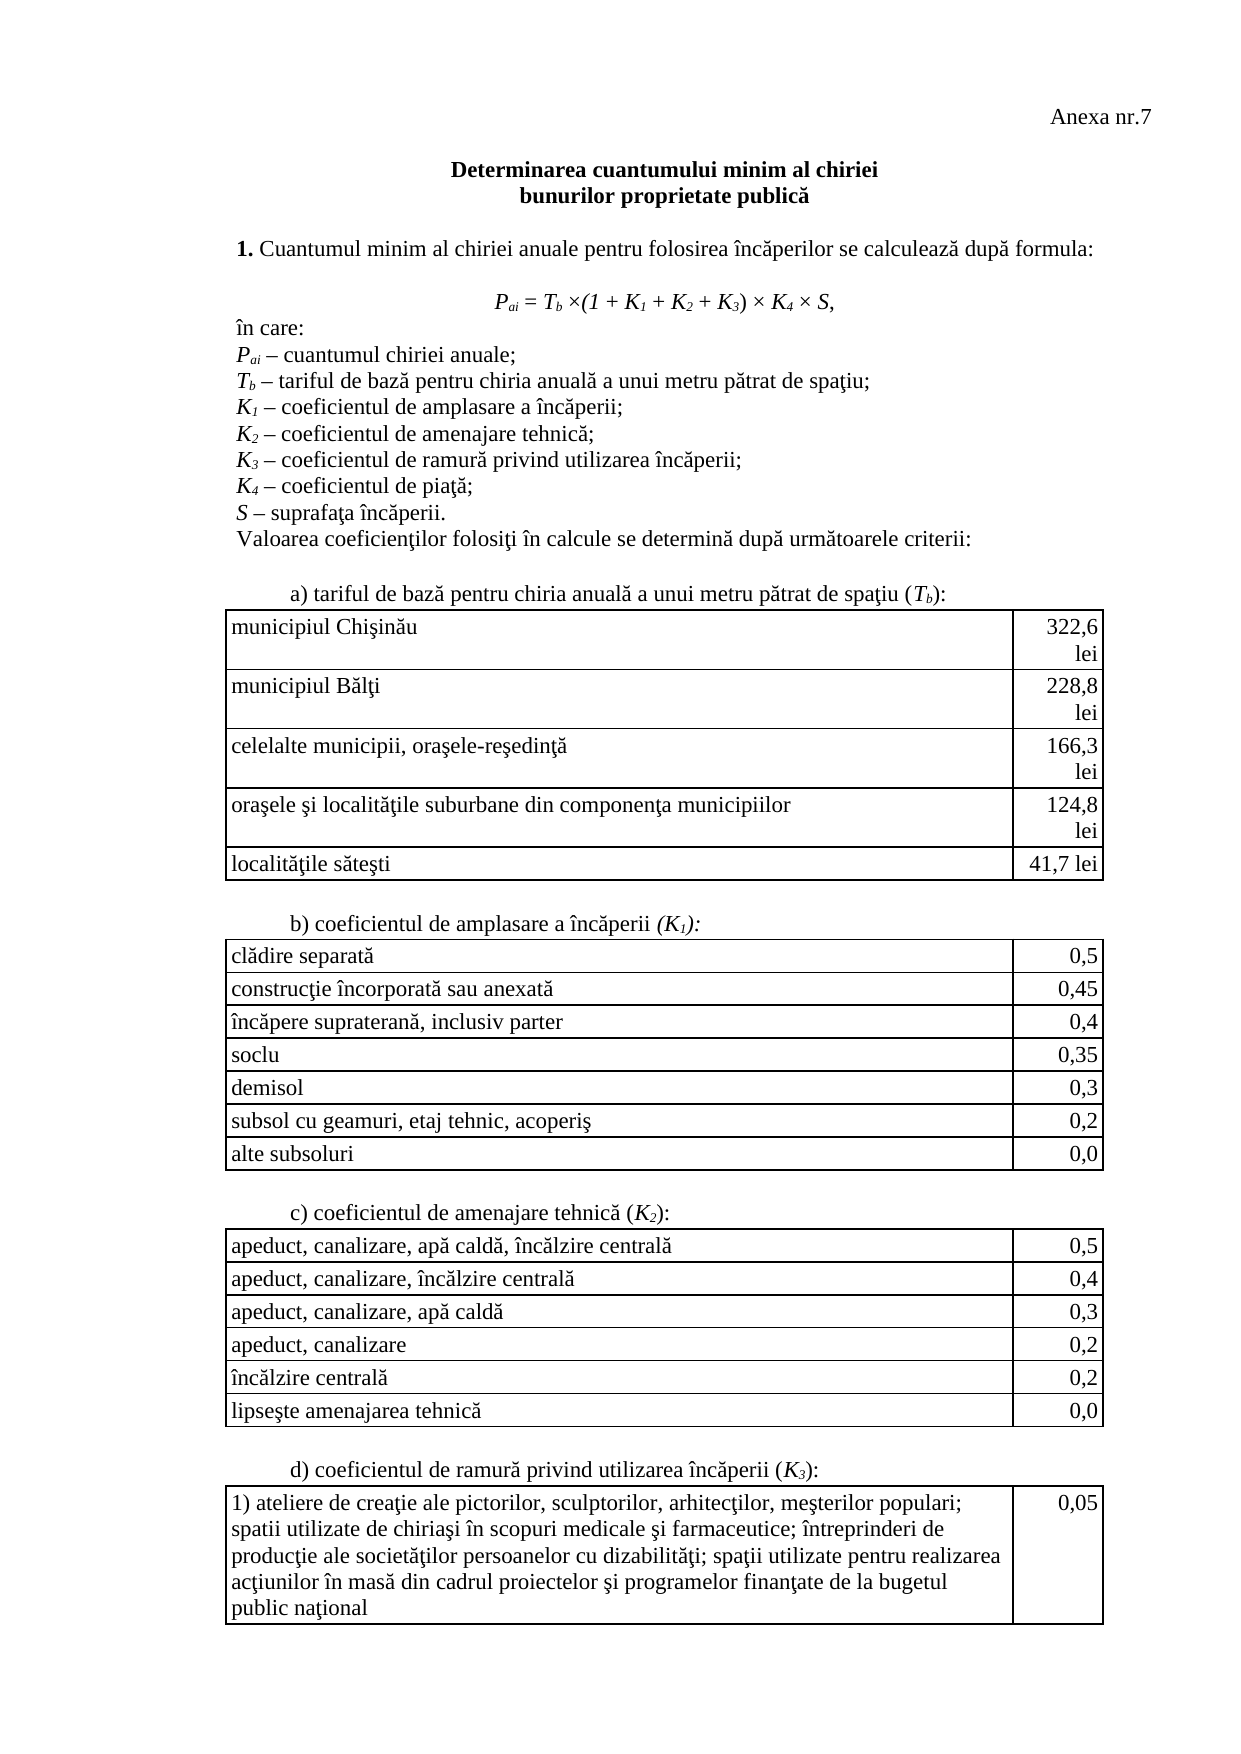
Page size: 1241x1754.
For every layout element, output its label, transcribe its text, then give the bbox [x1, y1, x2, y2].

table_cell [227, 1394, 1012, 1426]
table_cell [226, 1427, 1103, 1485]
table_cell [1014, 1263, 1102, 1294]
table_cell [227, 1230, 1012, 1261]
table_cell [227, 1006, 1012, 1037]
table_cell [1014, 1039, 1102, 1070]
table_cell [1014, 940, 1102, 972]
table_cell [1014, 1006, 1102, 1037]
text Tb – tariful de bază pentru chiria anuală a unui metru pătrat de spaţiu; [177, 367, 1152, 393]
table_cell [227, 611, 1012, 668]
text Pai – cuantumul chiriei anuale; [177, 341, 1152, 367]
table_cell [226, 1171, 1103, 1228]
text bunurilor proprietate publică [177, 182, 1152, 209]
text K3 – coeficientul de ramură privind utilizarea încăperii; [177, 446, 1152, 472]
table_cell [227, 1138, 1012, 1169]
text în care: [177, 314, 1152, 341]
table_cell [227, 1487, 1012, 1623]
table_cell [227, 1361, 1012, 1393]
text Pai = Tb ×(1 + K1 + K2 + K3) × K4 × S, [177, 288, 1152, 314]
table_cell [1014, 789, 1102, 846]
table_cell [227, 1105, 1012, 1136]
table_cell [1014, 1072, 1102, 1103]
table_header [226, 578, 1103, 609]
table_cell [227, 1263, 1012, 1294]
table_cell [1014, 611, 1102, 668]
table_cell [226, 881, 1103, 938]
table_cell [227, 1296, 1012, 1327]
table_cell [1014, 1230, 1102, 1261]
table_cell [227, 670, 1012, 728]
text 1. Cuantumul minim al chiriei anuale pentru folosirea încăperilor se calculează după formula: [177, 235, 1152, 262]
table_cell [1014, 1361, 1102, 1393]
text K4 – coeficientul de piaţă; [177, 472, 1152, 499]
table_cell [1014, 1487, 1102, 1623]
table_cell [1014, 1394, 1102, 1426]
text Anexa nr.7 [177, 103, 1152, 130]
text K1 – coeficientul de amplasare a încăperii; [177, 393, 1152, 420]
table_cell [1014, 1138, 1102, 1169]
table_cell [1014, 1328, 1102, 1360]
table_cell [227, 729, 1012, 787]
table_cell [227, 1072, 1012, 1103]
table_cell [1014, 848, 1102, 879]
text K2 – coeficientul de amenajare tehnică; [177, 420, 1152, 446]
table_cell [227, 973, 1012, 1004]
text S – suprafaţa încăperii. [177, 499, 1152, 525]
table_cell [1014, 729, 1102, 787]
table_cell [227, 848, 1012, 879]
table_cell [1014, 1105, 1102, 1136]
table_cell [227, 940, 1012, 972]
text Determinarea cuantumului minim al chiriei [177, 156, 1152, 182]
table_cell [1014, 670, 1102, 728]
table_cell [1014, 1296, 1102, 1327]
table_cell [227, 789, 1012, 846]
text Valoarea coeficienţilor folosiţi în calcule se determină după următoarele criterii: [177, 525, 1152, 551]
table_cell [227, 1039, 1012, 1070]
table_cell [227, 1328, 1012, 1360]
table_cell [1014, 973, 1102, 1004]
